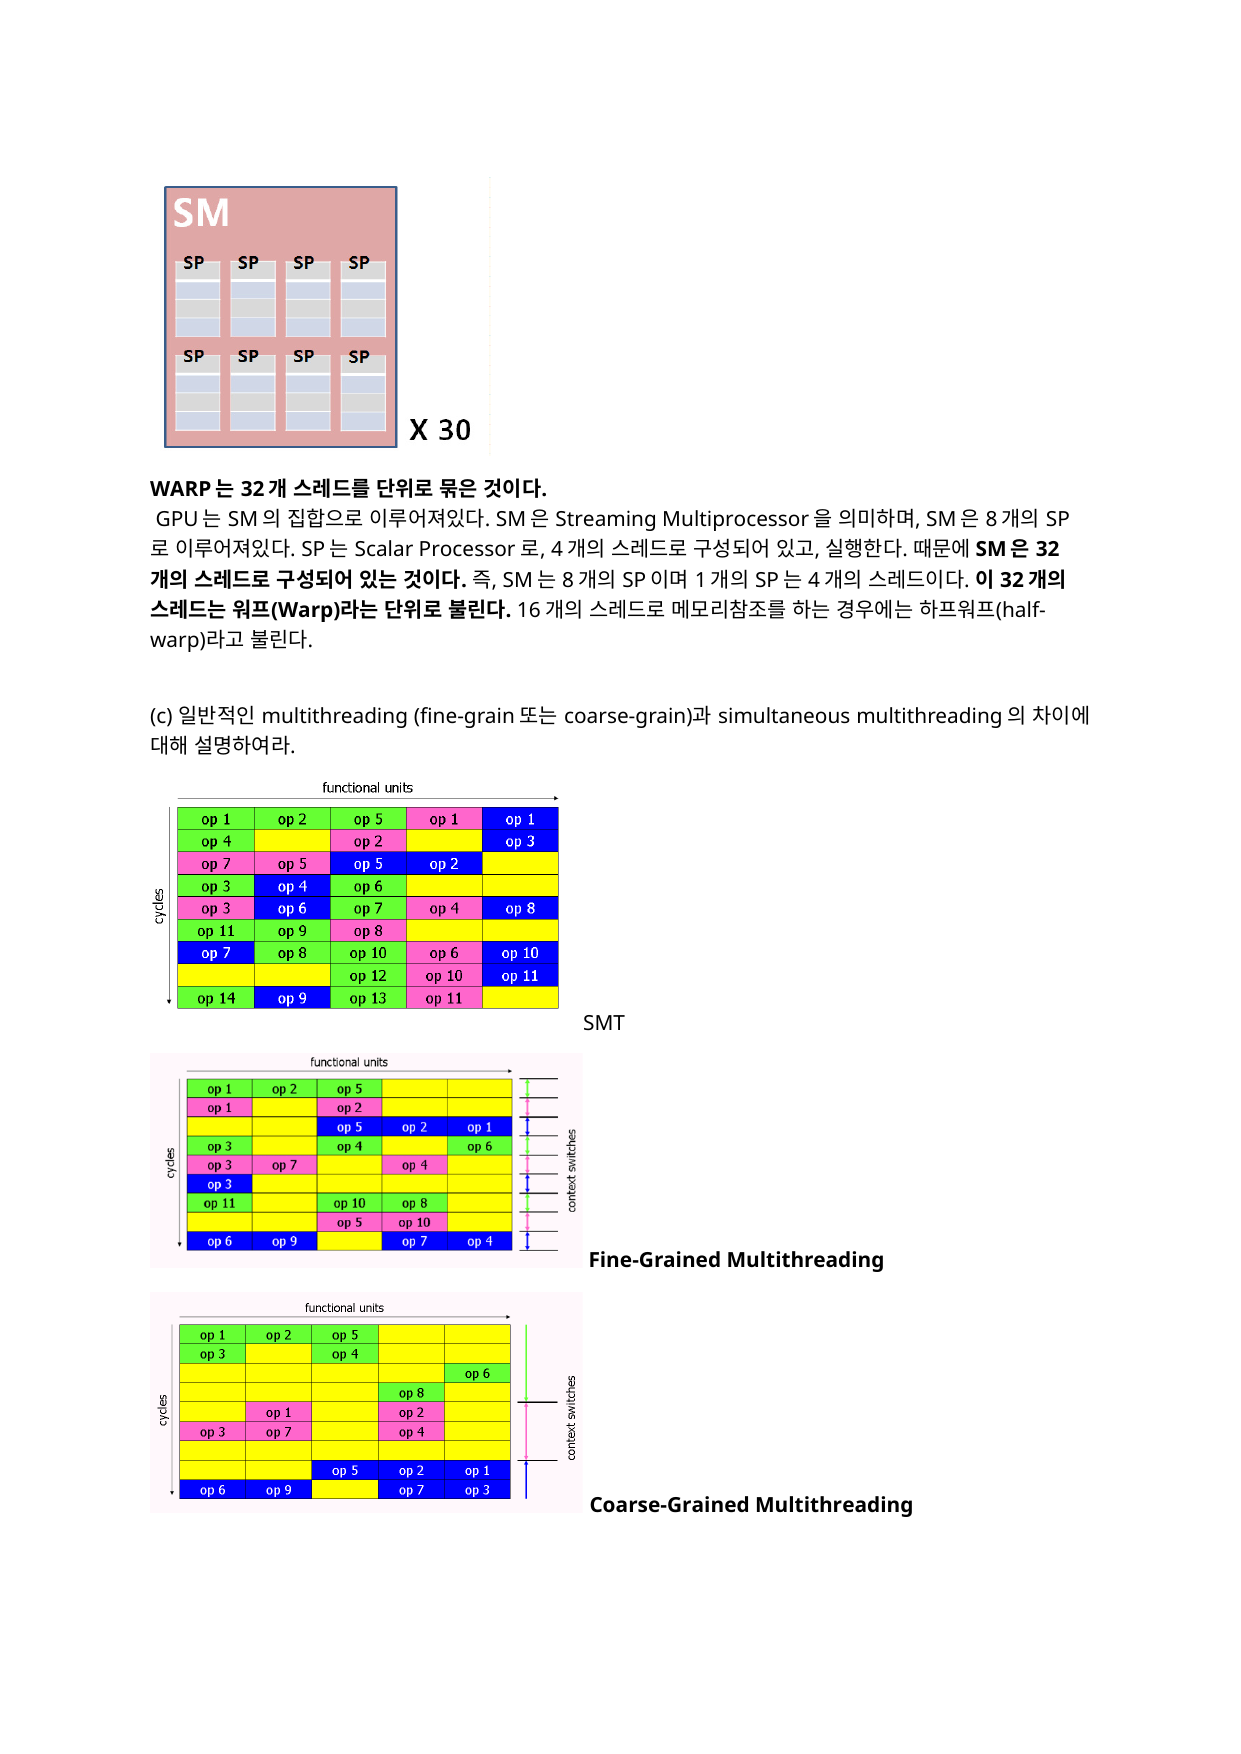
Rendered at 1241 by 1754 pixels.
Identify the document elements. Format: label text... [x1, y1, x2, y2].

picture [150, 177, 491, 456]
picture [150, 1053, 583, 1268]
text WARP는 32개 스레드를 단위로 묶은 것이다. [150, 472, 1090, 502]
picture [150, 776, 583, 1031]
text GPU는 SM의 집합으로 이루어져있다. SM은 Streaming Multiprocessor을 의미하며, SM은 8개의 SP로 이루어져있다. SP는 Scalar Processor 로, 4개의 스레드로 구성되어 있고, 실행한다. 때문에 SM은 32개의 스레드로 구성되어 있는 것이다. 즉, SM는 8개의 SP이며 1개의 SP는 4개의 스레드이다. 이 32개의 스레드는 워프(Warp)라는 단위로 불린다. 16개의 스레드로 메모리참조를 하는 경우에는 하프워프(half-warp)라고 불린다. [150, 502, 1090, 654]
text (c) 일반적인 multithreading (fine-grain또는 coarse-grain)과 simultaneous multithreading의 차이에 대해 설명하여라. [150, 699, 1090, 759]
picture [150, 1292, 583, 1513]
